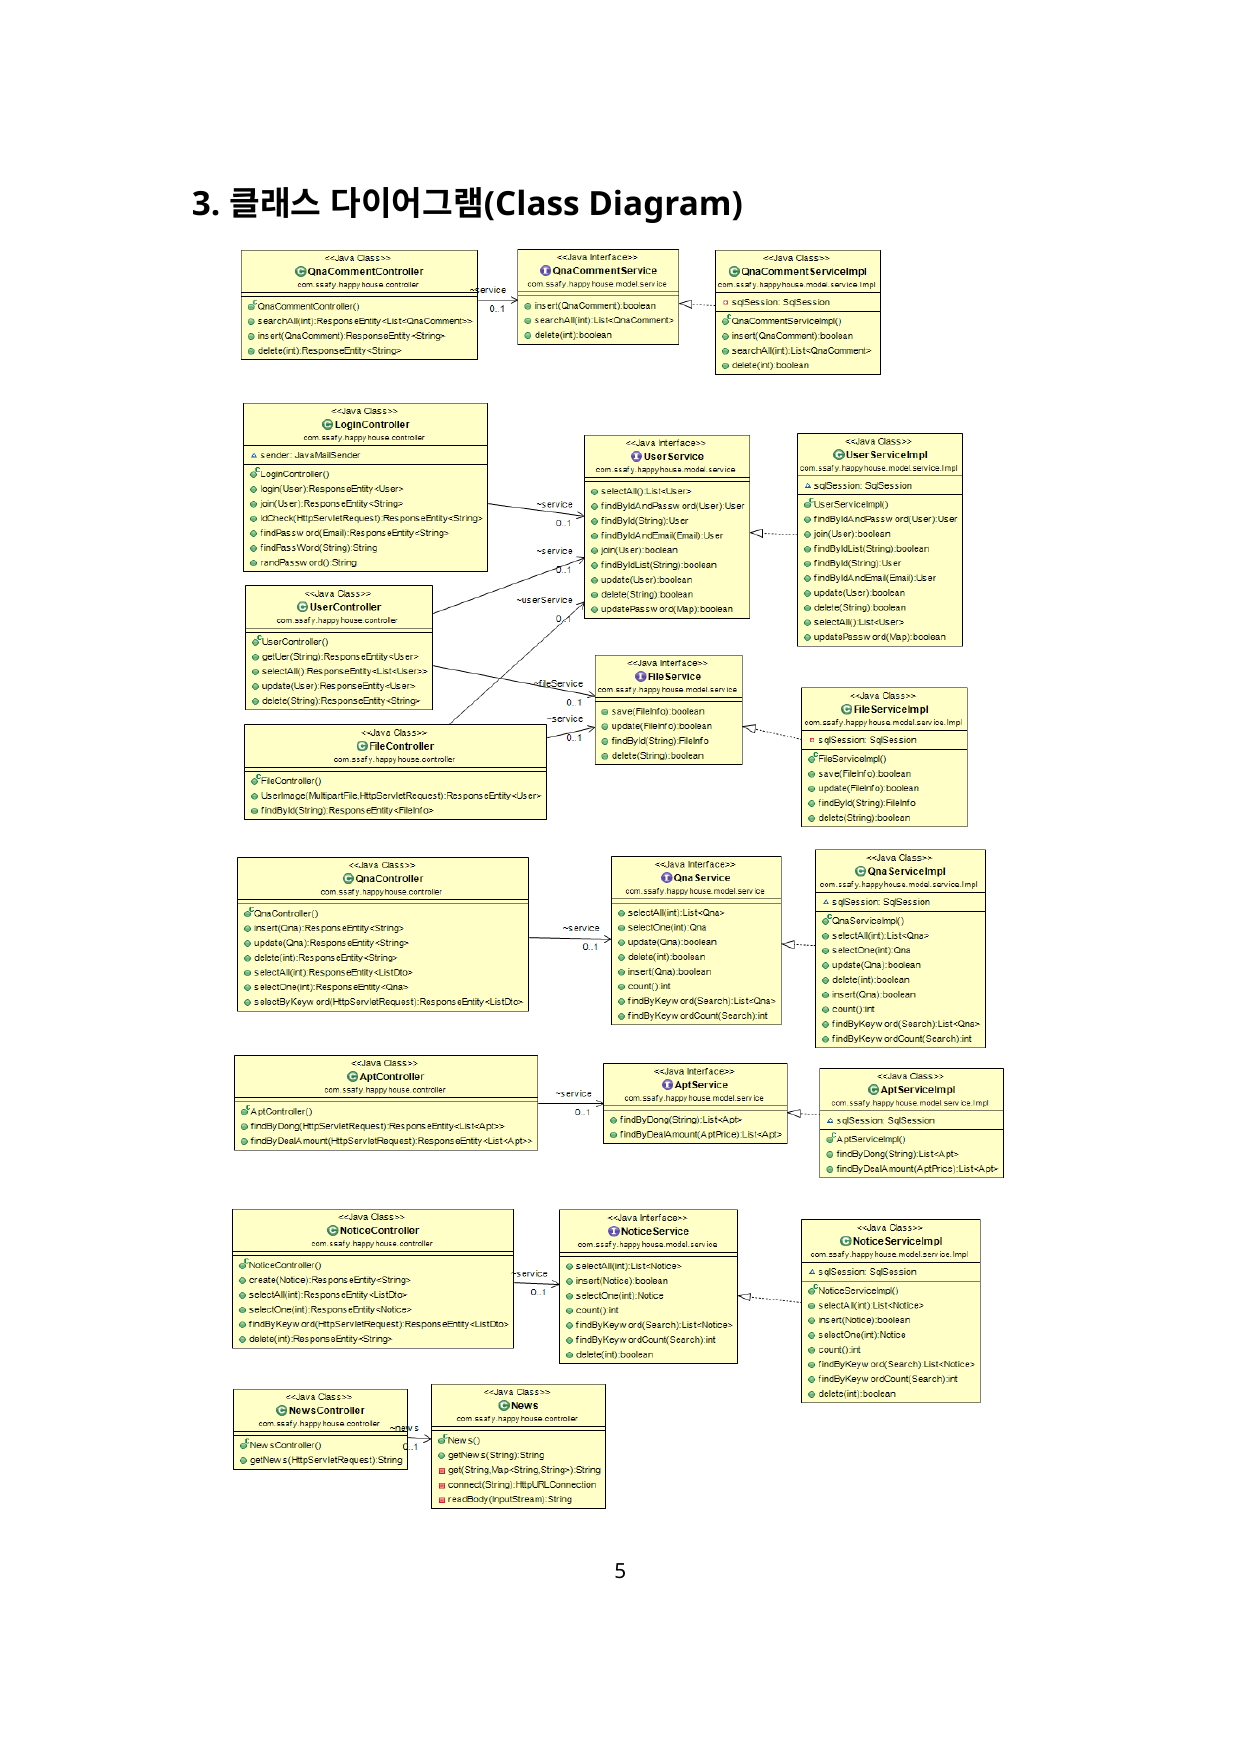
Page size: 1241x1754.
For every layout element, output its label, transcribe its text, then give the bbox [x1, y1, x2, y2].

picture [229, 246, 1006, 1511]
list 클래스 다이어그램(Class Diagram) [192, 177, 1090, 226]
